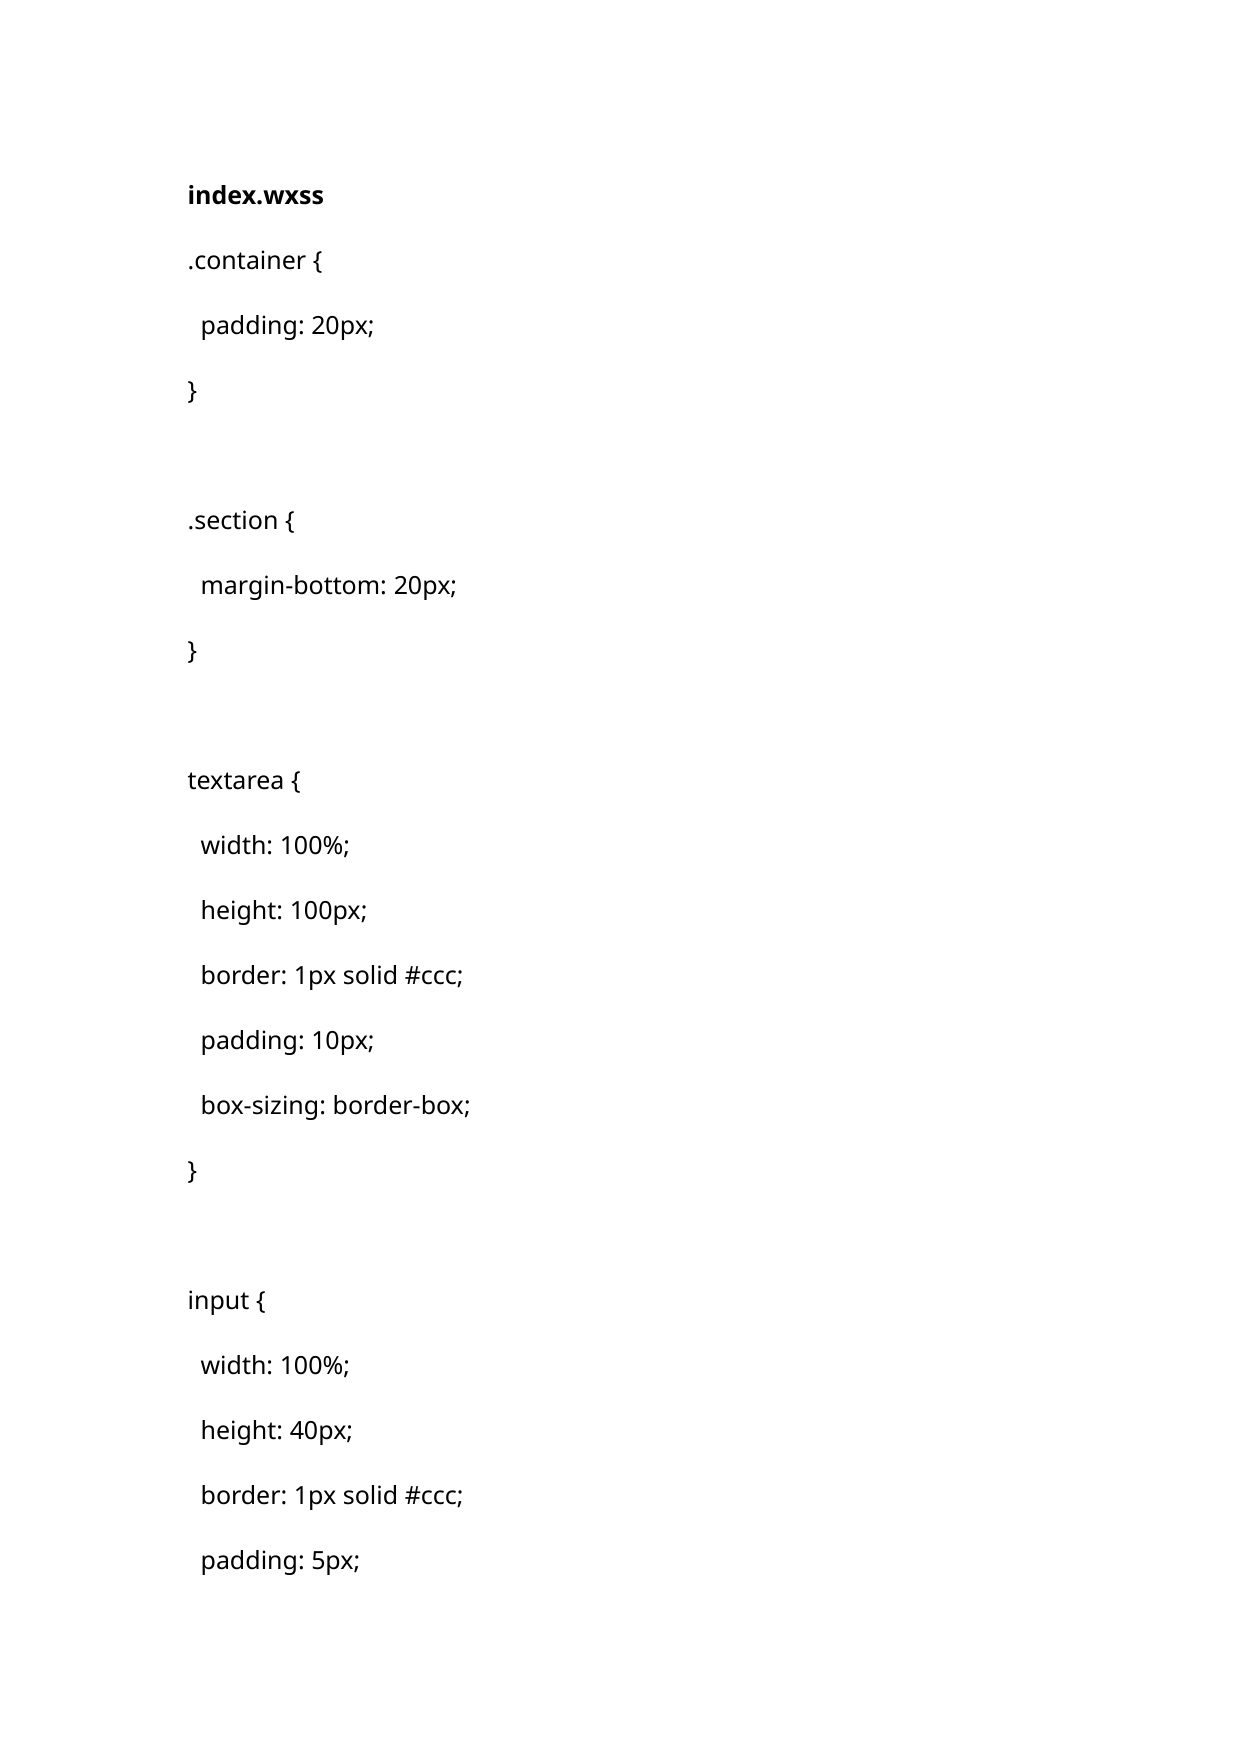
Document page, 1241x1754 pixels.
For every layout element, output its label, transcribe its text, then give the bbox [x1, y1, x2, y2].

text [187, 227, 1053, 1592]
text index.wxss [187, 162, 1053, 227]
